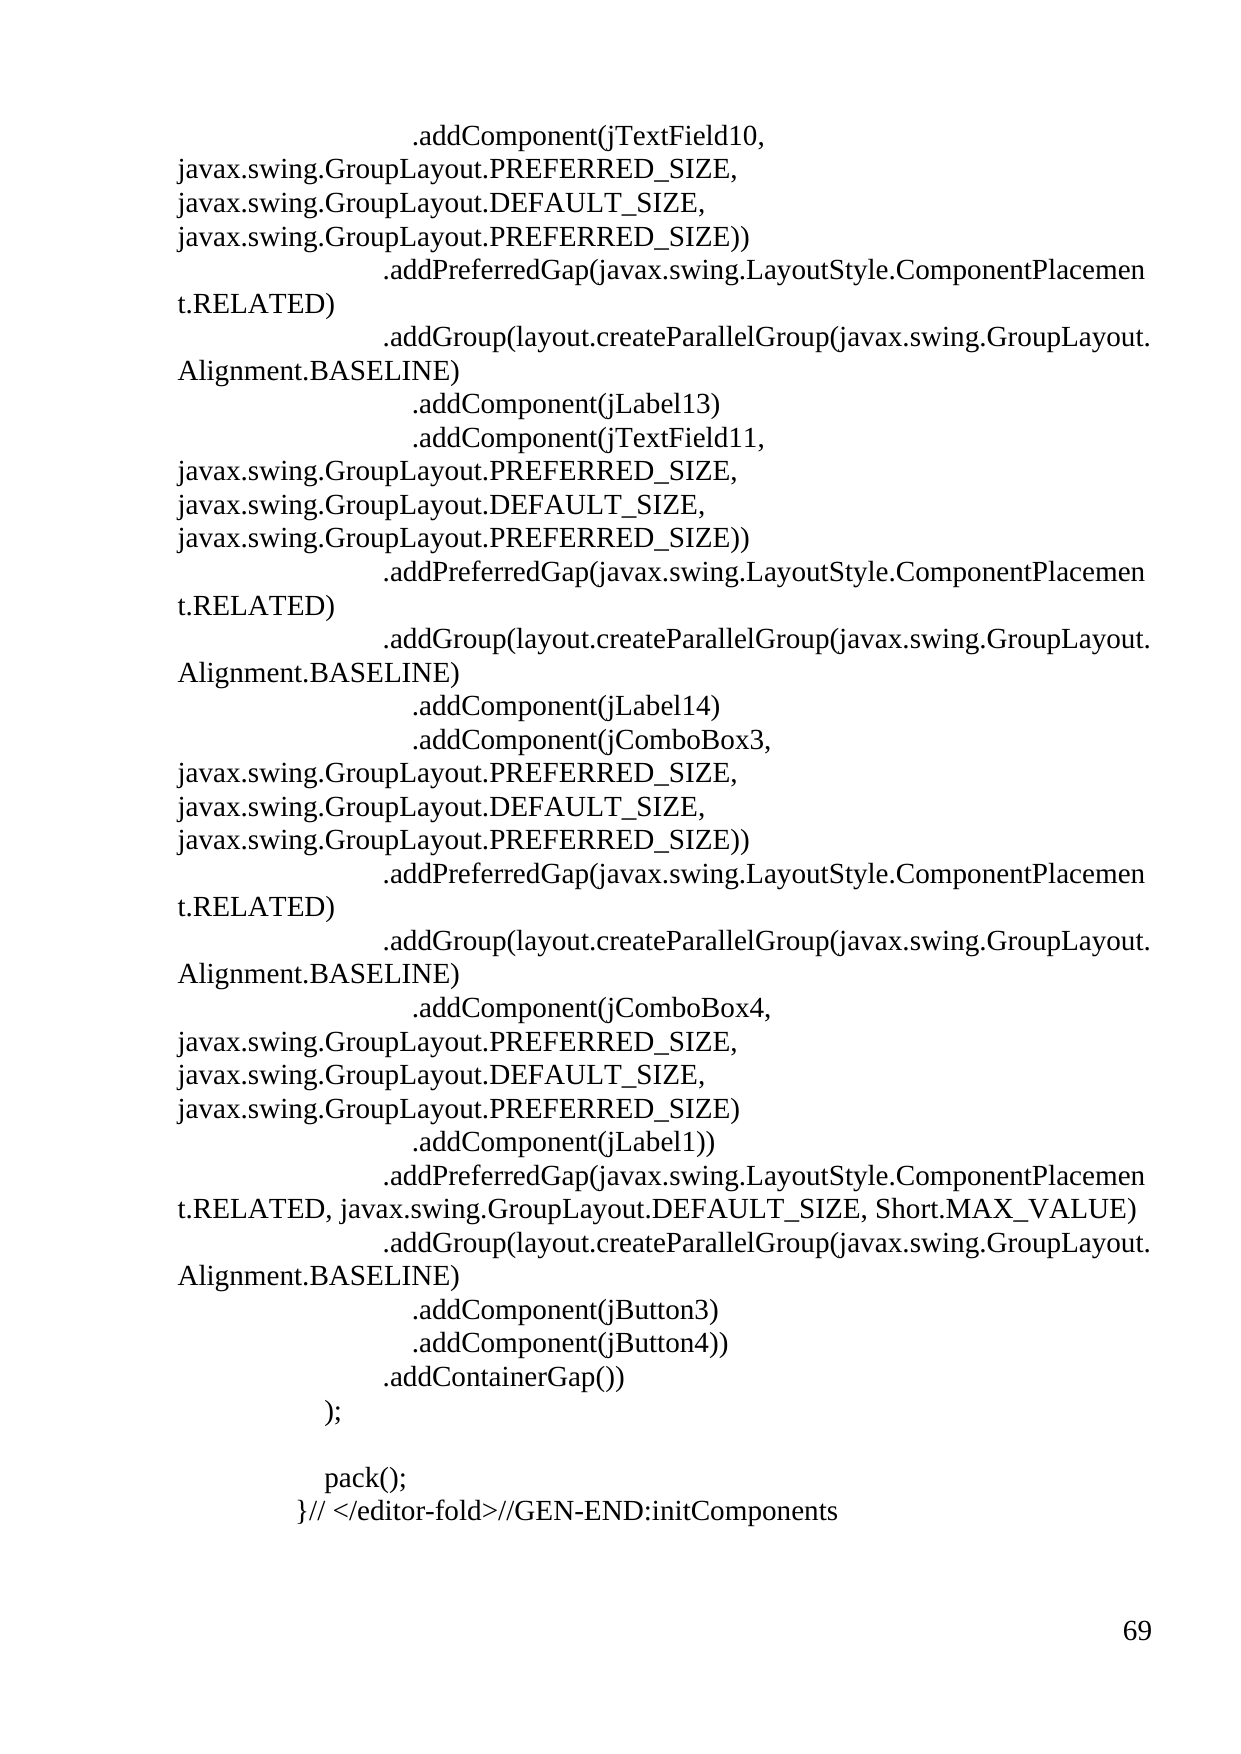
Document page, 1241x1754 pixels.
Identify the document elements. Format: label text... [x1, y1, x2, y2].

text .addPreferredGap(javax.swing.LayoutStyle.ComponentPlacement.RELATED) [177, 856, 1152, 923]
text .addGroup(layout.createParallelGroup(javax.swing.GroupLayout.Alignment.BASELINE) [177, 621, 1152, 688]
text .addContainerGap()) [177, 1359, 1152, 1393]
text .addComponent(jButton4)) [177, 1326, 1152, 1359]
text ); [177, 1393, 1152, 1426]
text pack(); [177, 1460, 1152, 1493]
text .addComponent(jLabel14) [177, 688, 1152, 722]
text .addComponent(jTextField11, javax.swing.GroupLayout.PREFERRED_SIZE, javax.swing.GroupLayout.DEFAULT_SIZE, javax.swing.GroupLayout.PREFERRED_SIZE)) [177, 420, 1152, 554]
text .addGroup(layout.createParallelGroup(javax.swing.GroupLayout.Alignment.BASELINE) [177, 1225, 1152, 1292]
text .addGroup(layout.createParallelGroup(javax.swing.GroupLayout.Alignment.BASELINE) [177, 319, 1152, 386]
text .addComponent(jComboBox4, javax.swing.GroupLayout.PREFERRED_SIZE, javax.swing.GroupLayout.DEFAULT_SIZE, javax.swing.GroupLayout.PREFERRED_SIZE) [177, 990, 1152, 1124]
text .addPreferredGap(javax.swing.LayoutStyle.ComponentPlacement.RELATED) [177, 554, 1152, 621]
text .addComponent(jTextField10, javax.swing.GroupLayout.PREFERRED_SIZE, javax.swing.GroupLayout.DEFAULT_SIZE, javax.swing.GroupLayout.PREFERRED_SIZE)) [177, 118, 1152, 252]
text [177, 252, 1152, 319]
text }// </editor-fold>//GEN-END:initComponents [177, 1493, 1152, 1527]
text .addComponent(jComboBox3, javax.swing.GroupLayout.PREFERRED_SIZE, javax.swing.GroupLayout.DEFAULT_SIZE, javax.swing.GroupLayout.PREFERRED_SIZE)) [177, 722, 1152, 856]
text .addComponent(jLabel1)) [177, 1124, 1152, 1158]
text .addComponent(jLabel13) [177, 386, 1152, 420]
text .addGroup(layout.createParallelGroup(javax.swing.GroupLayout.Alignment.BASELINE) [177, 923, 1152, 990]
text .addComponent(jButton3) [177, 1292, 1152, 1326]
text .addPreferredGap(javax.swing.LayoutStyle.ComponentPlacement.RELATED, javax.swing.GroupLayout.DEFAULT_SIZE, Short.MAX_VALUE) [177, 1158, 1152, 1225]
